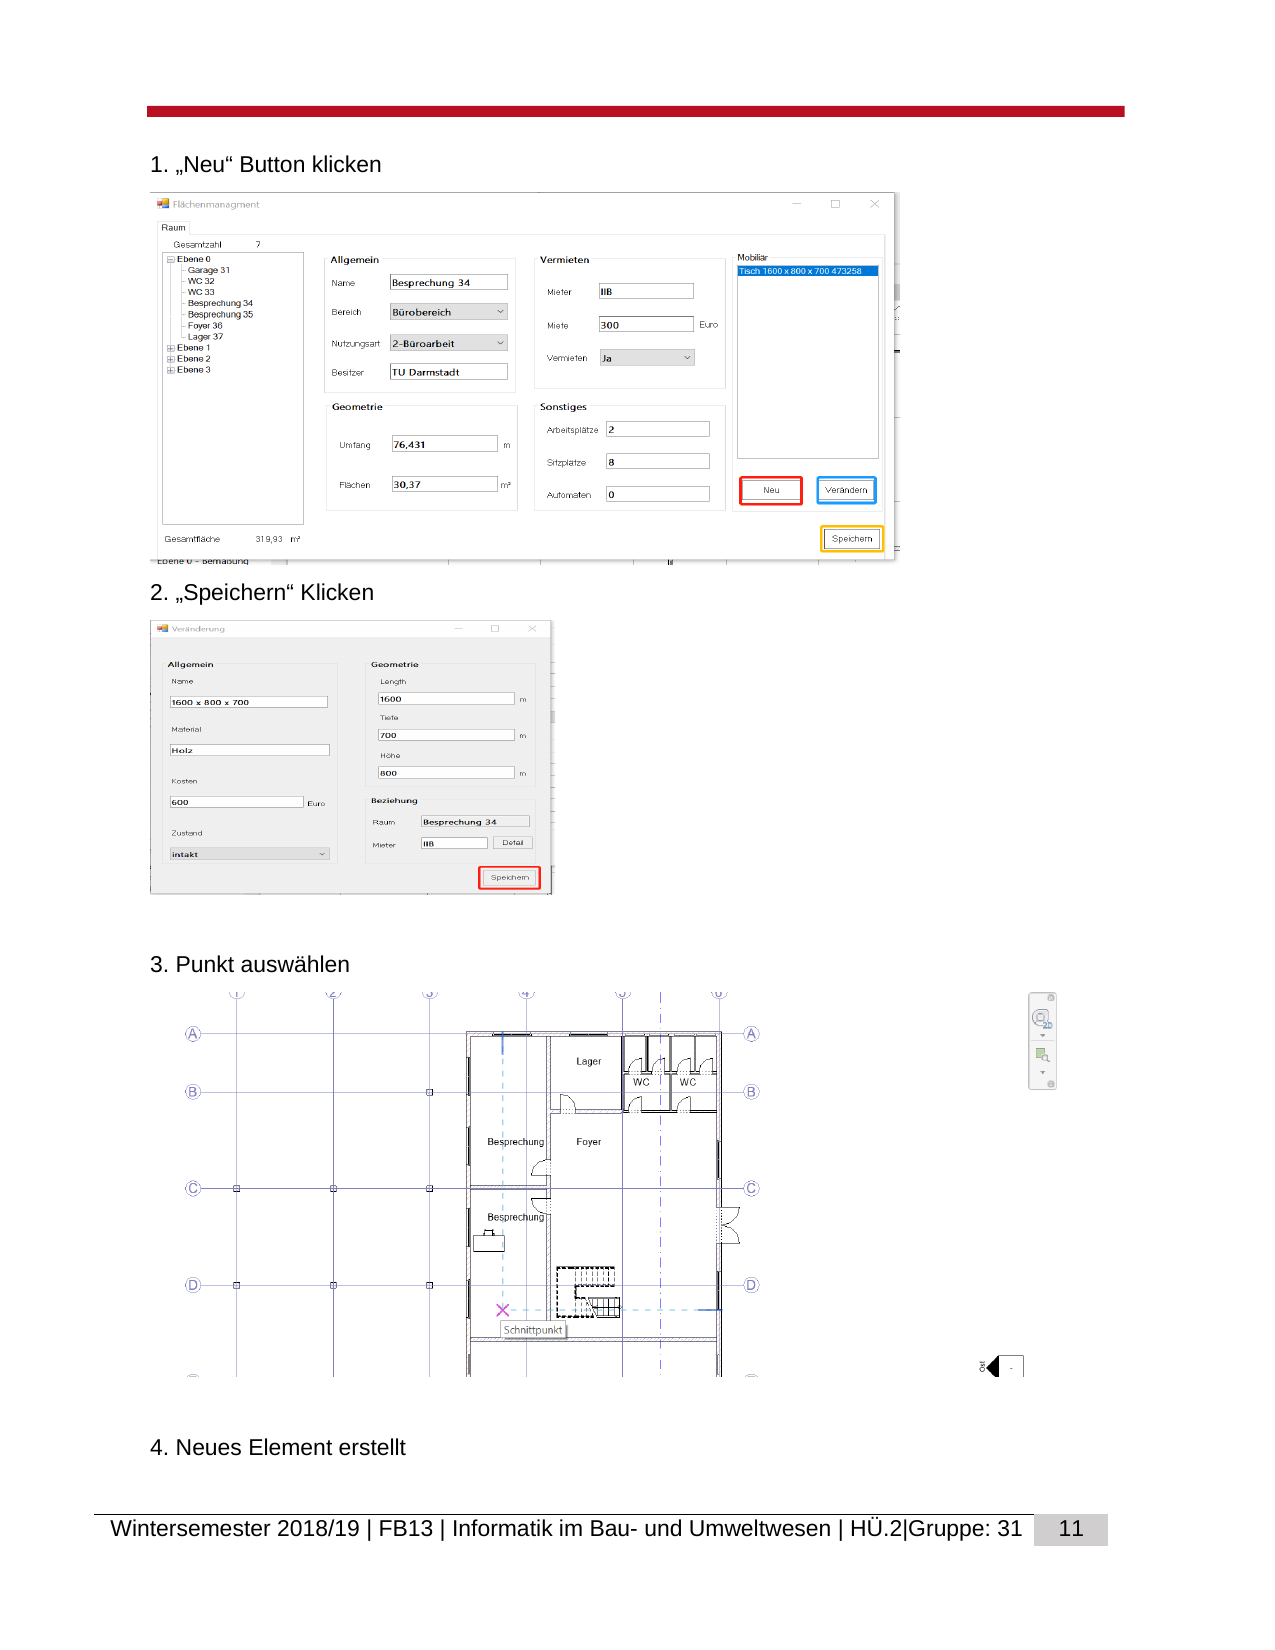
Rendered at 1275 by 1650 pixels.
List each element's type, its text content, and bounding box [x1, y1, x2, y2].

text 4. Neues Element erstellt [150, 1433, 1125, 1460]
text 2. „Speichern“ Klicken [150, 579, 1125, 606]
picture [150, 992, 1057, 1377]
picture [150, 192, 900, 565]
text 3. Punkt auswählen [150, 951, 1125, 978]
text 1. „Neu“ Button klicken [150, 151, 1125, 177]
picture [150, 620, 556, 895]
